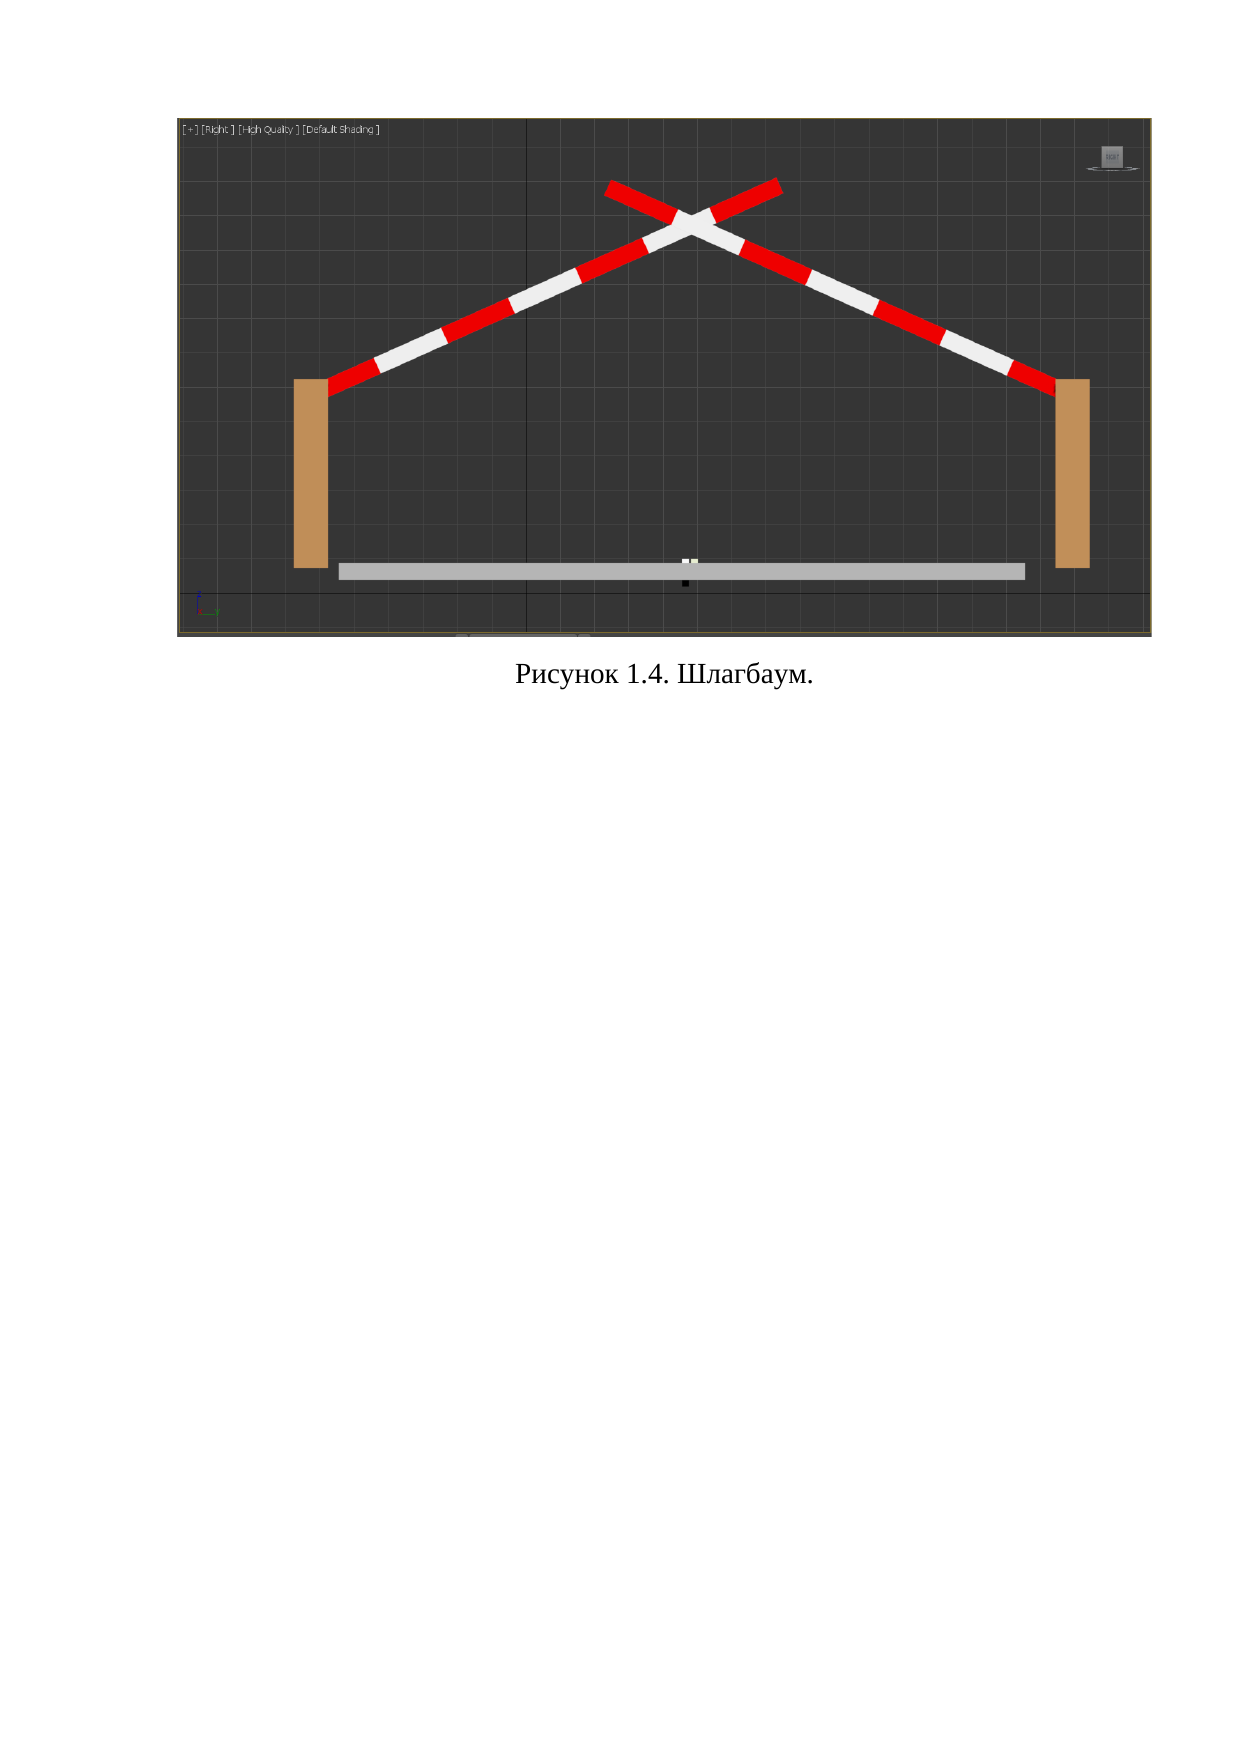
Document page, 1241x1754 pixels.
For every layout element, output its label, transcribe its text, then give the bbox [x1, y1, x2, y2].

picture [177, 118, 1152, 637]
text Рисунок 1.4. Шлагбаум. [177, 656, 1152, 689]
